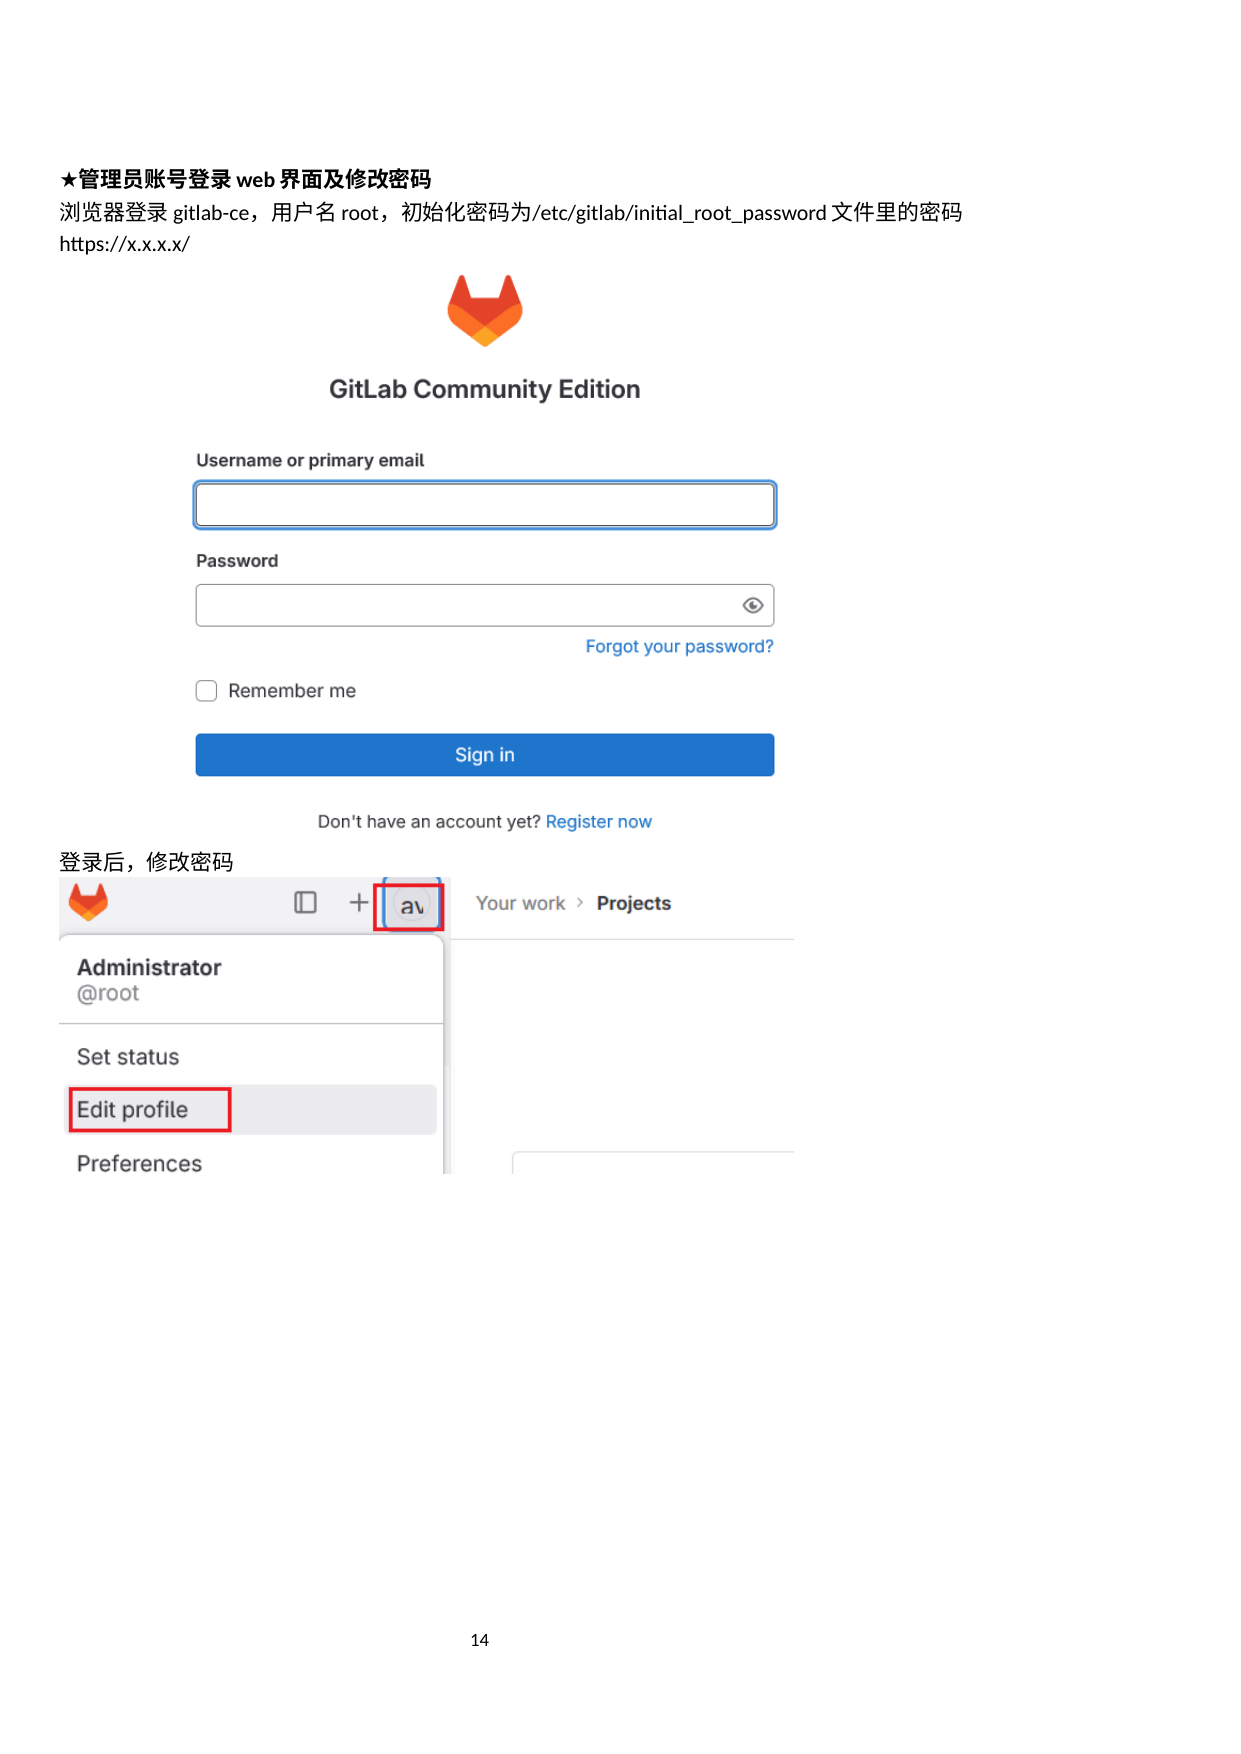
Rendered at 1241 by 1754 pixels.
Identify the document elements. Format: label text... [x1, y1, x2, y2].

picture [59, 259, 924, 833]
text https://x.x.x.x/ [59, 227, 1181, 259]
text ★管理员账号登录web界面及修改密码 [59, 162, 1181, 194]
text 登录后，修改密码 [59, 844, 1181, 877]
picture [59, 877, 794, 1174]
text 浏览器登录gitlab-ce，用户名root，初始化密码为/etc/gitlab/initial_root_password文件里的密码 [59, 194, 1181, 227]
